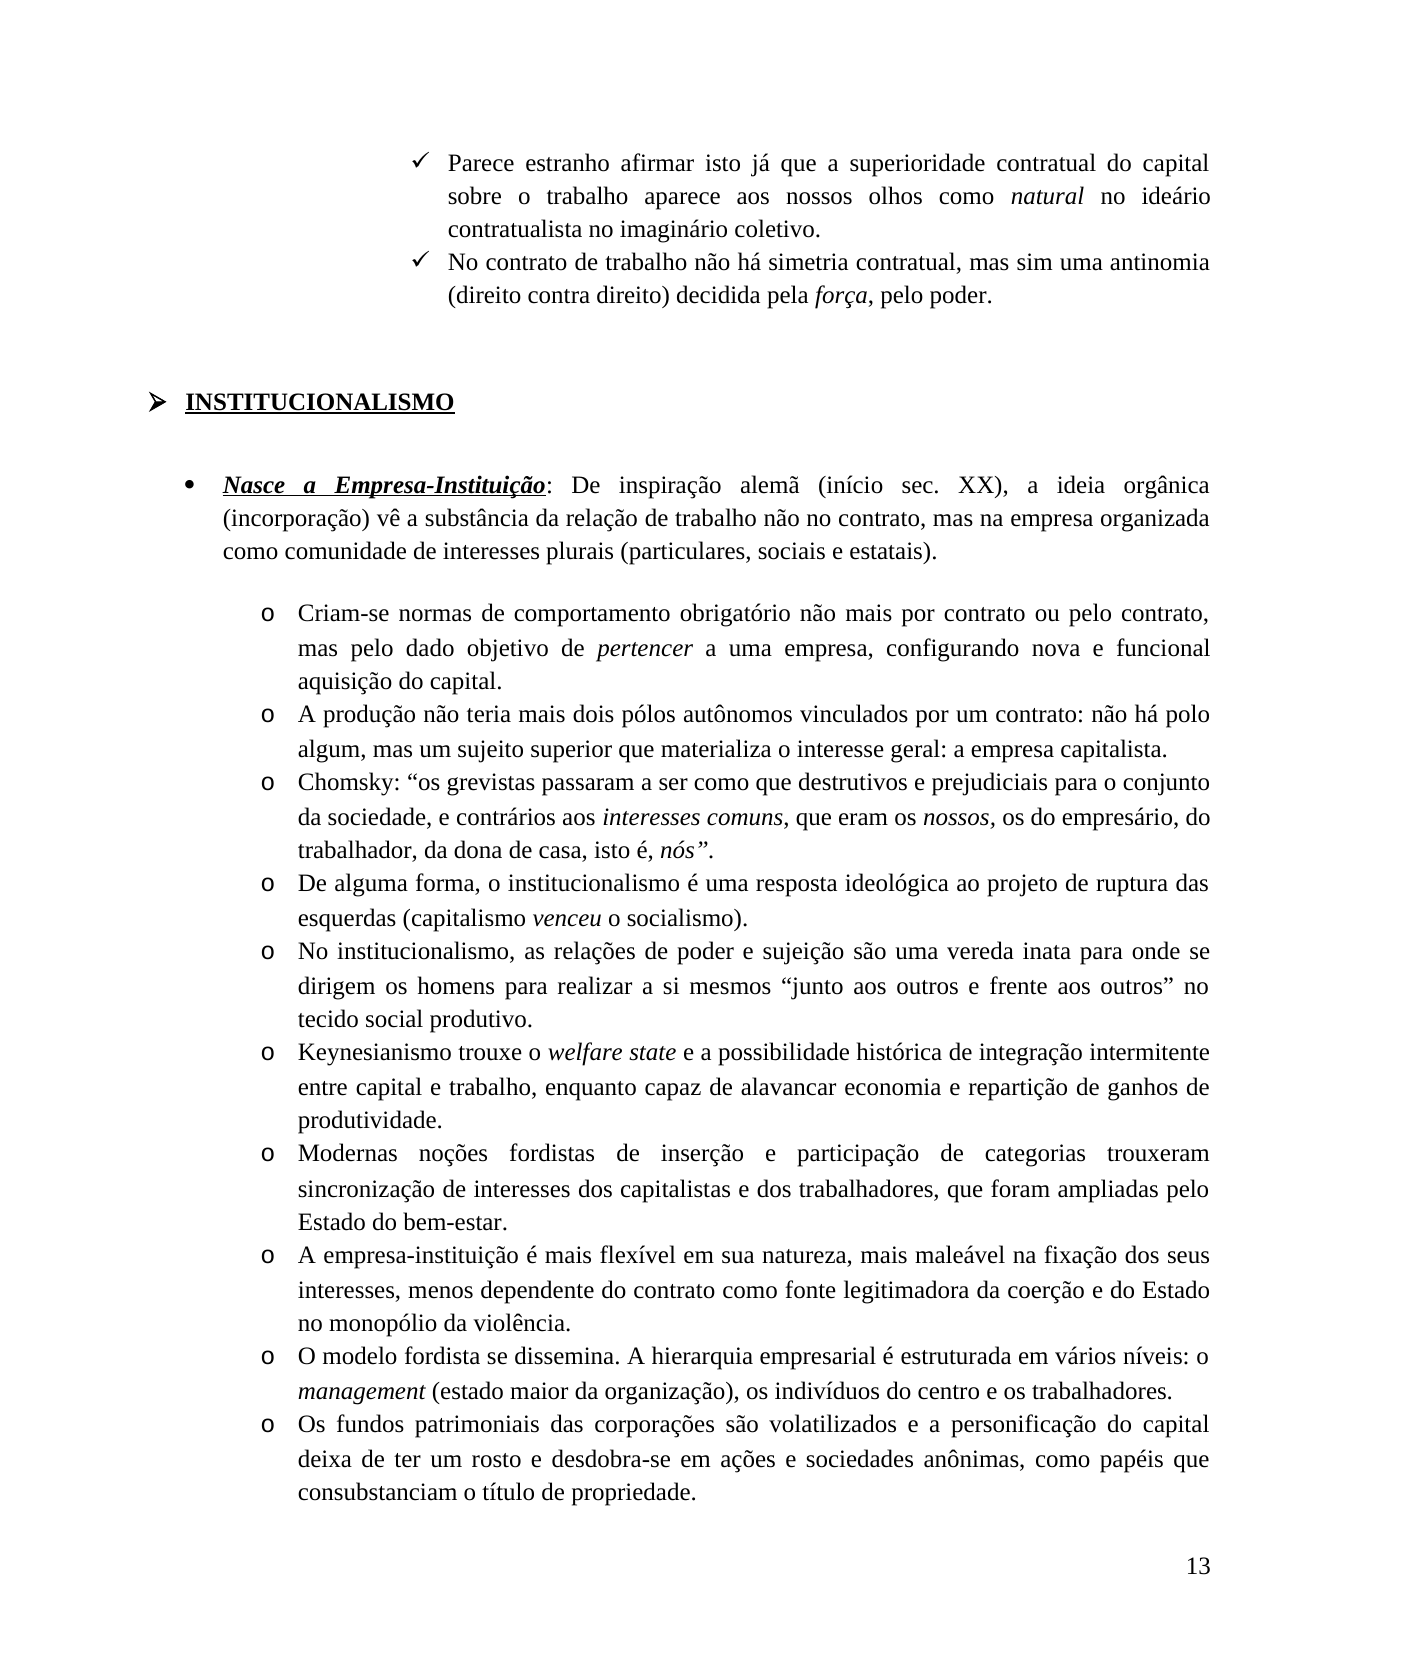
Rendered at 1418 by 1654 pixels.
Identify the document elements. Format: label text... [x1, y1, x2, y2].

list Os fundos patrimoniais das corporações são volatilizados e a personificação do capital deixa de ter um rosto e desdobra-se em ações e sociedades anônimas, como papéis que consubstanciam o título de propriedade. [260, 1409, 1211, 1506]
list Criam-se normas de comportamento obrigatório não mais por contrato ou pelo contrato, mas pelo dado objetivo de pertencer a uma empresa, configurando nova e funcional aquisição do capital. [260, 598, 1211, 694]
list De alguma forma, o institucionalismo é uma resposta ideológica ao projeto de ruptura das esquerdas (capitalismo venceu o socialismo). [260, 868, 1211, 932]
list Keynesianismo trouxe o welfare state e a possibilidade histórica de integração intermitente entre capital e trabalho, enquanto capaz de alavancar economia e repartição de ganhos de produtividade. [260, 1037, 1211, 1134]
list A produção não teria mais dois pólos autônomos vinculados por um contrato: não há polo algum, mas um sujeito superior que materializa o interesse geral: a empresa capitalista. [260, 699, 1211, 763]
list No institucionalismo, as relações de poder e sujeição são uma vereda inata para onde se dirigem os homens para realizar a si mesmos “junto aos outros e frente aos outros” no tecido social produtivo. [260, 936, 1211, 1033]
list Parece estranho afirmar isto já que a superioridade contratual do capital sobre o trabalho aparece aos nossos olhos como natural no ideário contratualista no imaginário coletivo. [410, 148, 1211, 242]
list INSTITUCIONALISMO [148, 387, 1211, 416]
list Chomsky: “os grevistas passaram a ser como que destrutivos e prejudiciais para o conjunto da sociedade, e contrários aos interesses comuns, que eram os nossos, os do empresário, do trabalhador, da dona de casa, isto é, nós”. [260, 767, 1211, 864]
list Modernas noções fordistas de inserção e participação de categorias trouxeram sincronização de interesses dos capitalistas e dos trabalhadores, que foram ampliadas pelo Estado do bem-estar. [260, 1138, 1211, 1235]
list Nasce a Empresa-Instituição: De inspiração alemã (início sec. XX), a ideia orgânica (incorporação) vê a substância da relação de trabalho não no contrato, mas na empresa organizada como comunidade de interesses plurais (particulares, sociais e estatais). [185, 470, 1211, 565]
list O modelo fordista se dissemina. A hierarquia empresarial é estruturada em vários níveis: o management (estado maior da organização), os indivíduos do centro e os trabalhadores. [260, 1341, 1211, 1405]
list A empresa-instituição é mais flexível em sua natureza, mais maleável na fixação dos seus interesses, menos dependente do contrato como fonte legitimadora da coerção e do Estado no monopólio da violência. [260, 1240, 1211, 1337]
list No contrato de trabalho não há simetria contratual, mas sim uma antinomia (direito contra direito) decidida pela força, pelo poder. [410, 247, 1211, 308]
